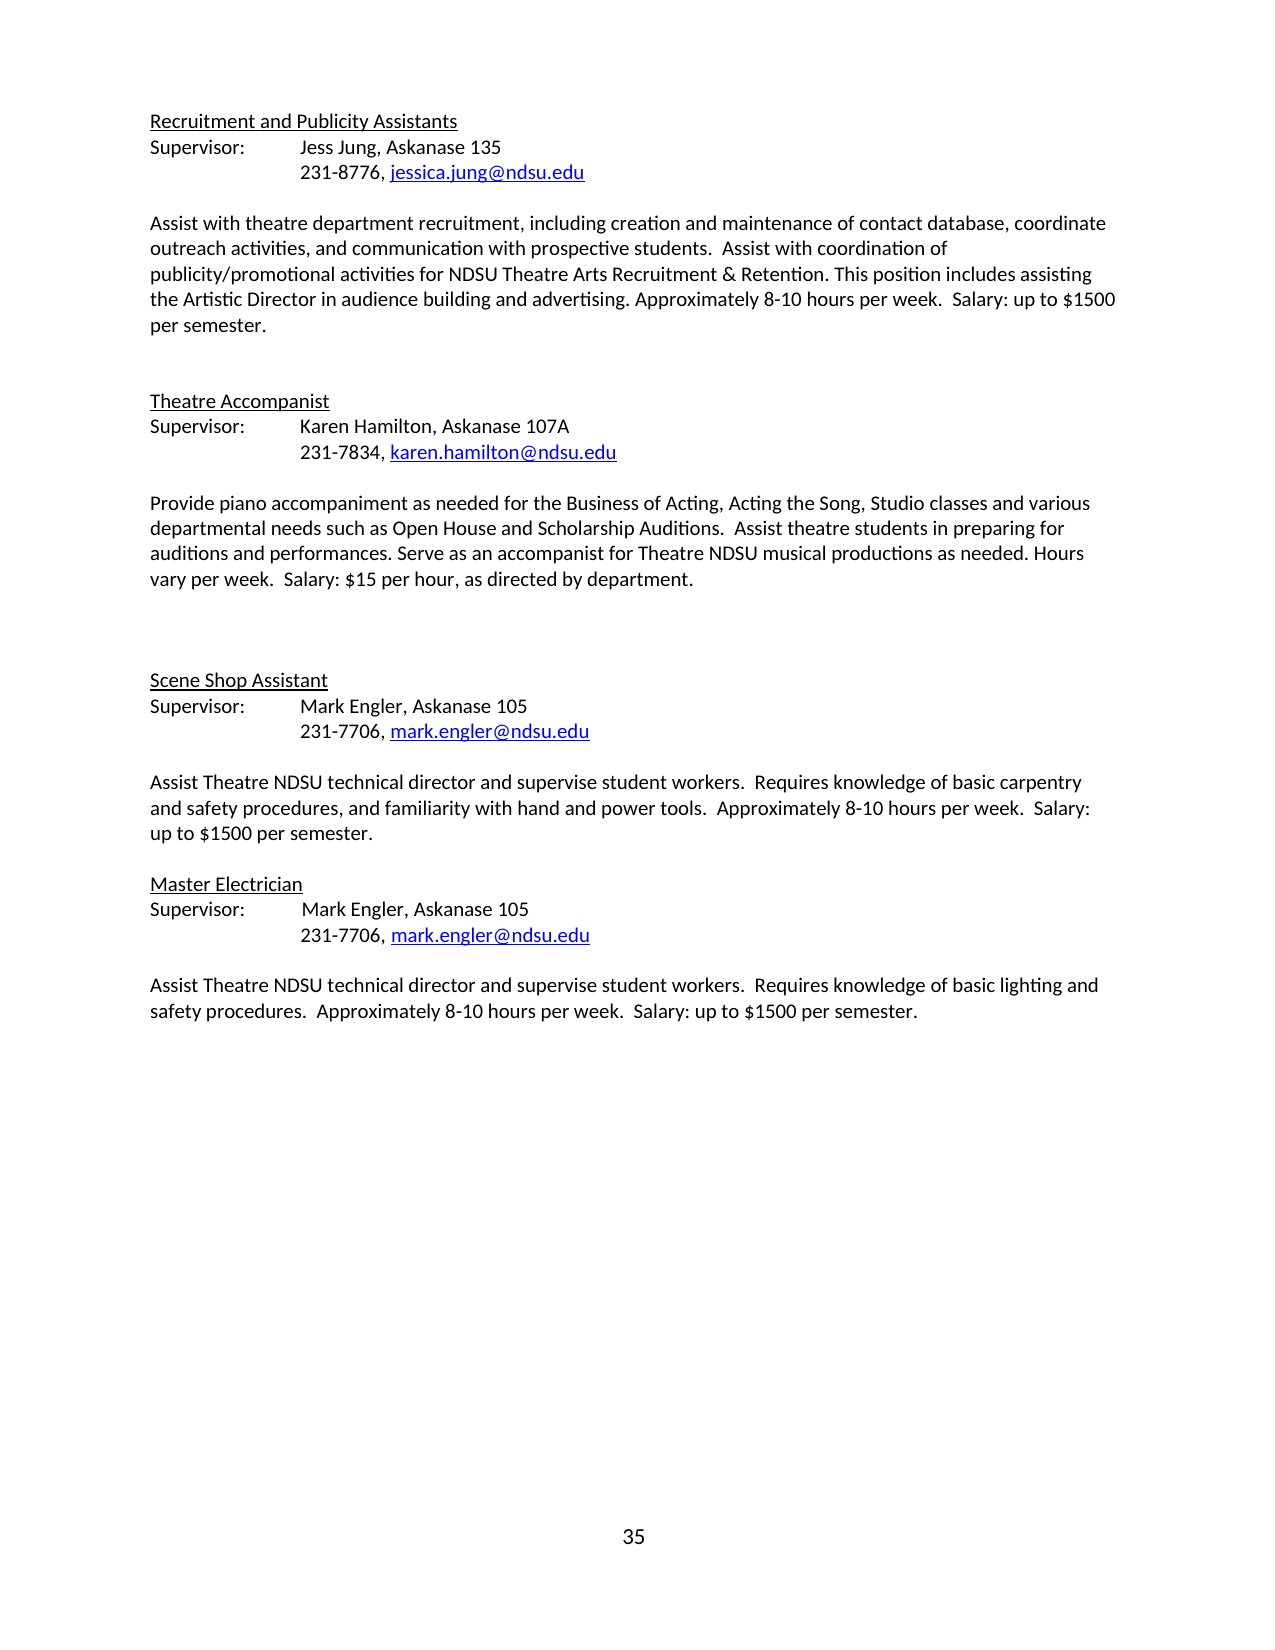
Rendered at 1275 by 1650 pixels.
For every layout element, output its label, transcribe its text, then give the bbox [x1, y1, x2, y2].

text Assist Theatre NDSU technical director and supervise student workers. Requires knowledge of basic lighting and safety procedures. Approximately 8-10 hours per week. Salary: up to $1500 per semester. [150, 973, 1117, 1023]
text Assist with theatre department recruitment, including creation and maintenance of contact database, coordinate outreach activities, and communication with prospective students. Assist with coordination of publicity/promotional activities for NDSU Theatre Arts Recruitment & Retention. This position includes assisting the Artistic Director in audience building and advertising. Approximately 8-10 hours per week. Salary: up to $1500 per semester. [150, 210, 1117, 337]
text Supervisor: Karen Hamilton, Askanase 107A [150, 413, 1117, 439]
text Supervisor: Mark Engler, Askanase 105 [150, 896, 1117, 922]
text Master Electrician [150, 871, 1117, 896]
text Assist Theatre NDSU technical director and supervise student workers. Requires knowledge of basic carpentry and safety procedures, and familiarity with hand and power tools. Approximately 8-10 hours per week. Salary: up to $1500 per semester. [150, 769, 1117, 846]
text 231-7706, mark.engler@ndsu.edu [150, 922, 1117, 947]
text Supervisor: Jess Jung, Askanase 135 [150, 134, 1117, 159]
text 231-8776, jessica.jung@ndsu.edu [225, 159, 1117, 185]
text 231-7706, mark.engler@ndsu.edu [225, 718, 1117, 744]
text Supervisor: Mark Engler, Askanase 105 [150, 693, 1117, 718]
text Theatre Accompanist [150, 388, 1117, 413]
text 231-7834, karen.hamilton@ndsu.edu [225, 439, 1117, 464]
text Scene Shop Assistant [150, 668, 1117, 693]
text Recruitment and Publicity Assistants [150, 108, 1117, 134]
text Provide piano accompaniment as needed for the Business of Acting, Acting the Song, Studio classes and various departmental needs such as Open House and Scholarship Auditions. Assist theatre students in preparing for auditions and performances. Serve as an accompanist for Theatre NDSU musical productions as needed. Hours vary per week. Salary: $15 per hour, as directed by department. [150, 490, 1117, 591]
